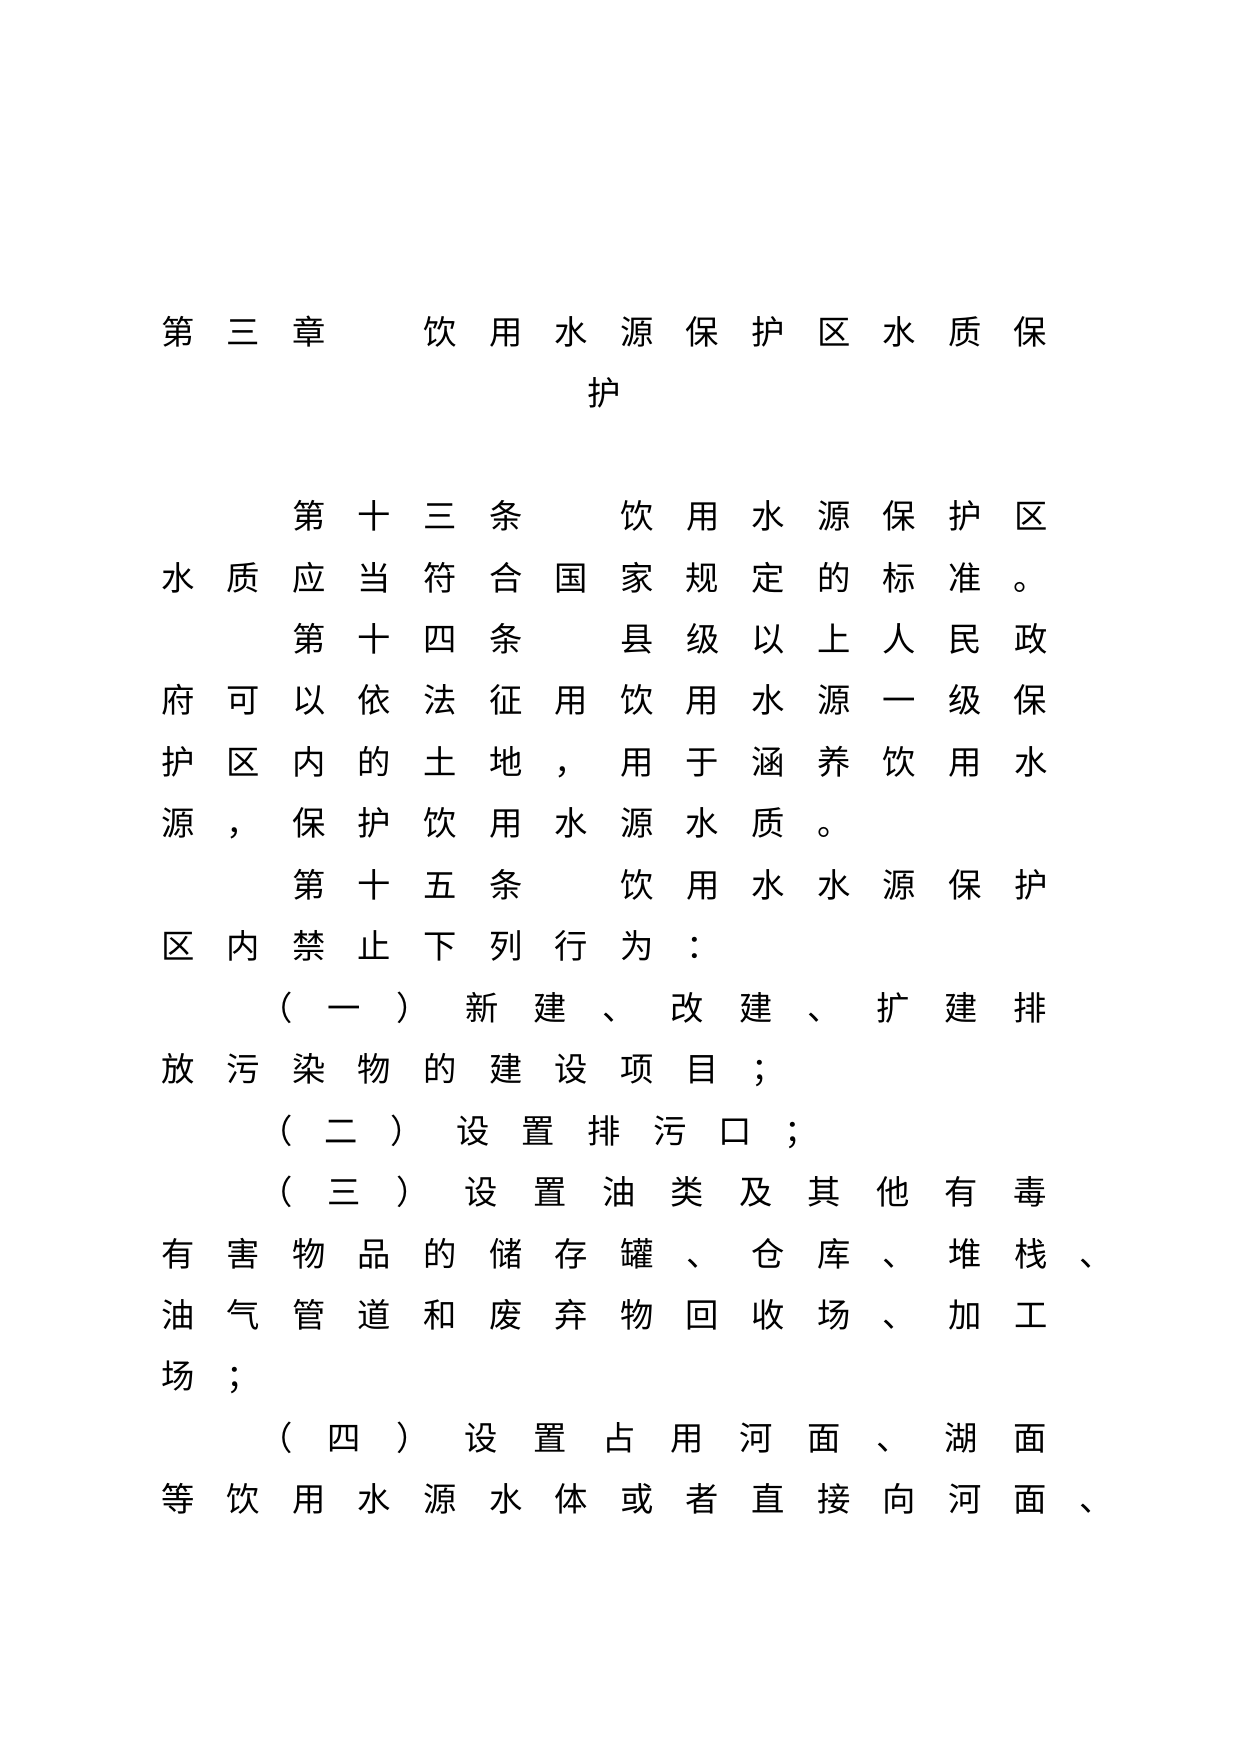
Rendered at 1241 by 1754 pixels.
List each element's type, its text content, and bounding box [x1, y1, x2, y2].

text （三）设置油类及其他有毒有害物品的储存罐、仓库、堆栈、油气管道和废弃物回收场、加工场； [161, 1159, 1079, 1405]
text （二）设置排污口； [161, 1098, 1079, 1159]
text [161, 1405, 1079, 1528]
text （一）新建、改建、扩建排放污染物的建设项目； [161, 975, 1079, 1098]
text 第三章 饮用水源保护区水质保护 [161, 299, 1079, 422]
text 第十五条 饮用水水源保护区内禁止下列行为： [161, 852, 1079, 975]
text 第十三条 饮用水源保护区水质应当符合国家规定的标准。 [161, 483, 1079, 606]
text 第十四条 县级以上人民政府可以依法征用饮用水源一级保护区内的土地，用于涵养饮用水源，保护饮用水源水质。 [161, 606, 1079, 852]
